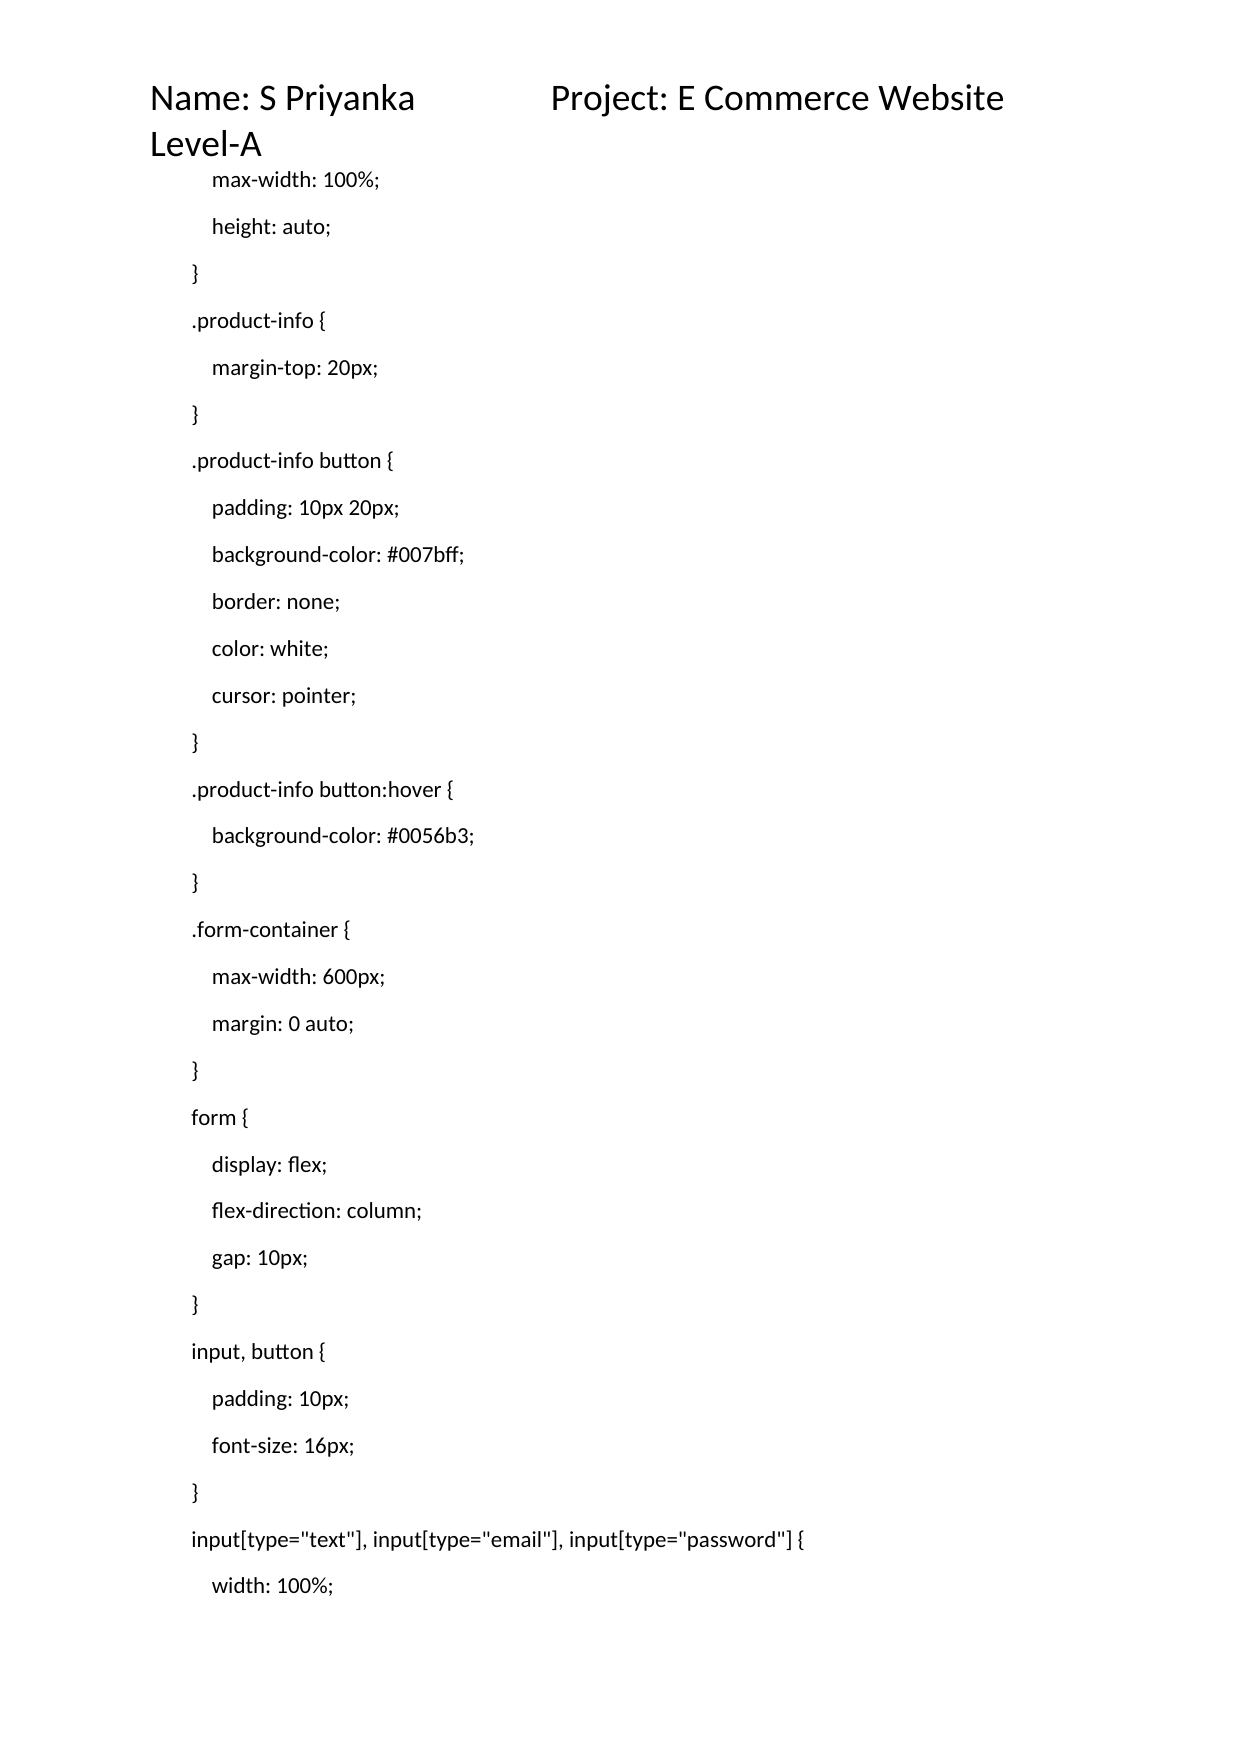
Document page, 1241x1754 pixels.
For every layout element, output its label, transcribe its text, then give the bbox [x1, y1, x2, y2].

text gap: 10px; [150, 1243, 1090, 1272]
text .form-container { [150, 915, 1090, 943]
text } [150, 1056, 1090, 1084]
text } [150, 1478, 1090, 1506]
text margin-top: 20px; [150, 353, 1090, 381]
text display: flex; [150, 1150, 1090, 1178]
text max-width: 100%; [150, 165, 1090, 193]
text } [150, 259, 1090, 287]
text background-color: #007bff; [150, 540, 1090, 568]
text cursor: pointer; [150, 681, 1090, 709]
text border: none; [150, 587, 1090, 615]
text } [150, 1290, 1090, 1318]
text .product-info { [150, 306, 1090, 334]
text margin: 0 auto; [150, 1009, 1090, 1037]
text .product-info button:hover { [150, 775, 1090, 803]
text font-size: 16px; [150, 1431, 1090, 1459]
text } [150, 868, 1090, 897]
text padding: 10px; [150, 1384, 1090, 1412]
text background-color: #0056b3; [150, 822, 1090, 850]
text max-width: 600px; [150, 962, 1090, 990]
text form { [150, 1103, 1090, 1131]
text flex-direction: column; [150, 1197, 1090, 1225]
text input[type="text"], input[type="email"], input[type="password"] { [150, 1525, 1090, 1553]
text } [150, 400, 1090, 428]
text .product-info button { [150, 447, 1090, 475]
text padding: 10px 20px; [150, 493, 1090, 522]
text height: auto; [150, 212, 1090, 240]
text input, button { [150, 1337, 1090, 1365]
text width: 100%; [150, 1572, 1090, 1600]
text color: white; [150, 634, 1090, 662]
text } [150, 728, 1090, 756]
